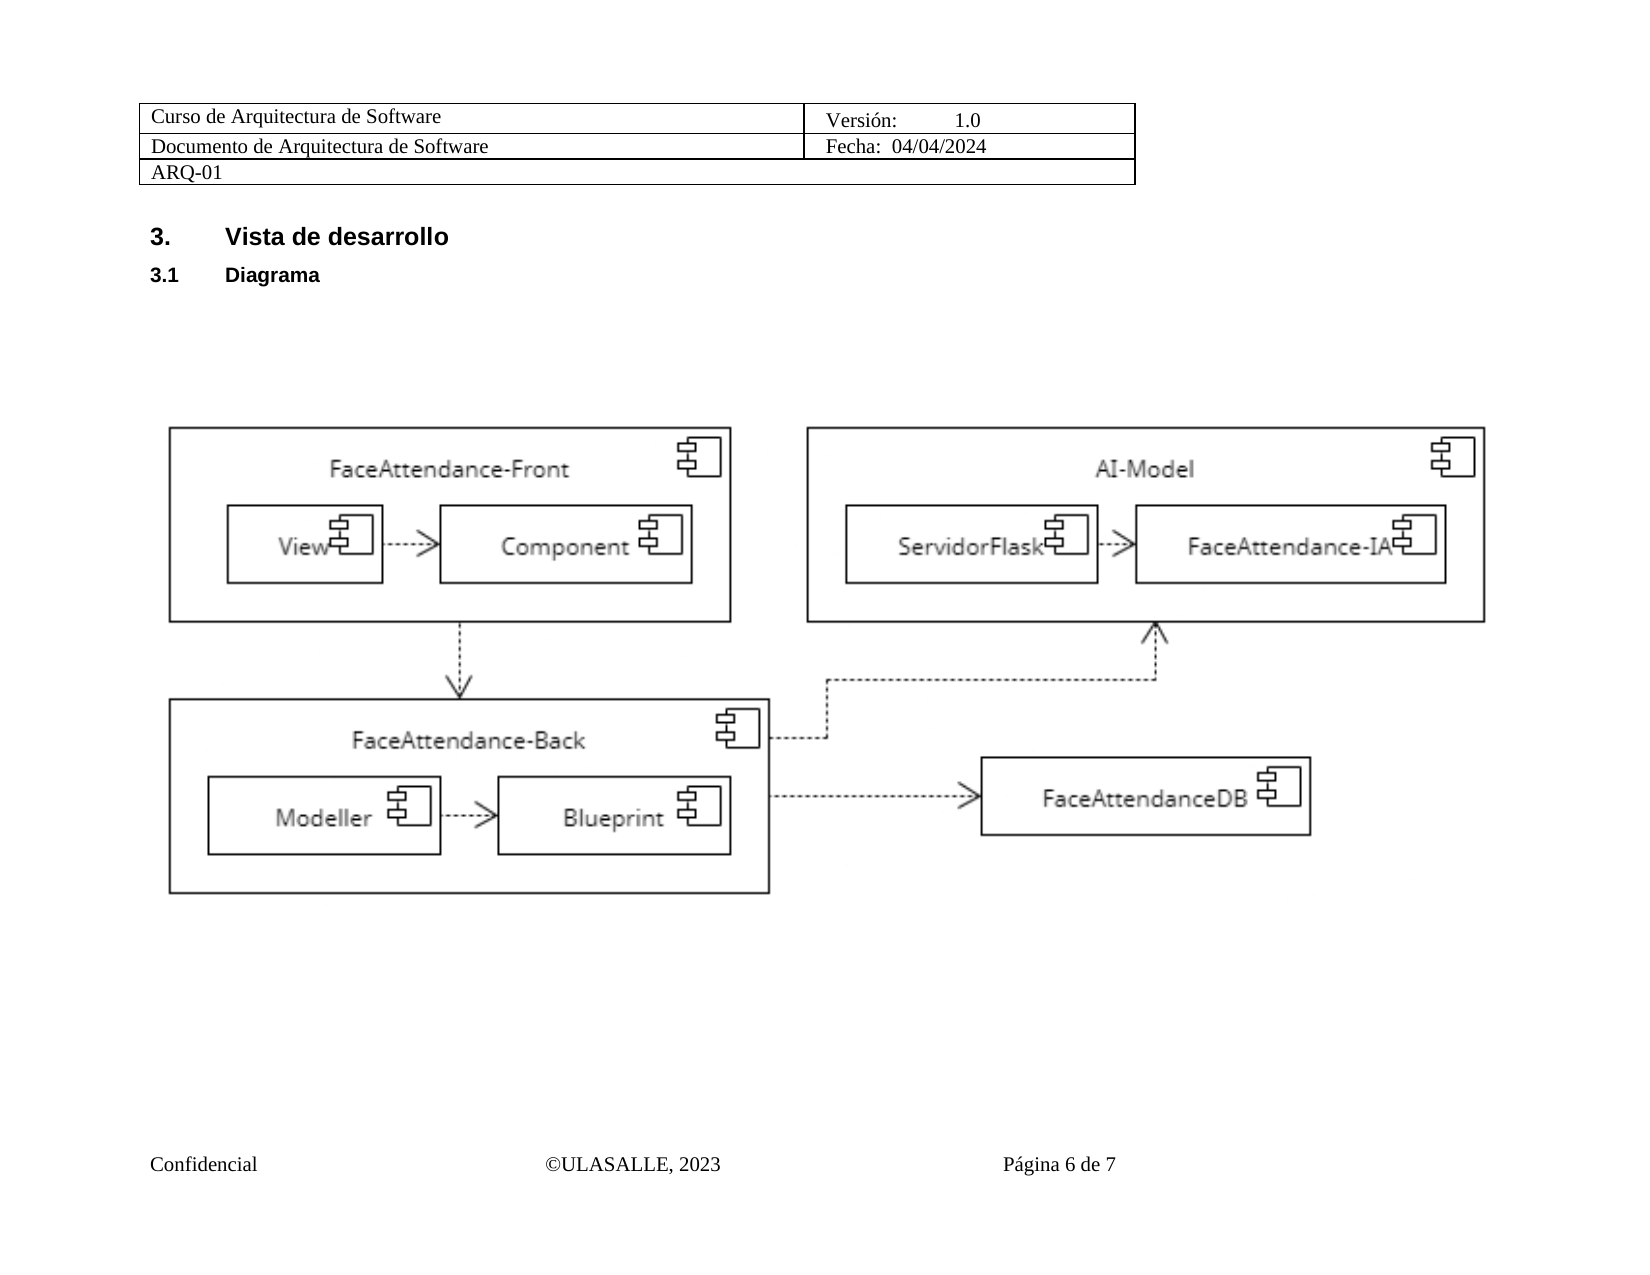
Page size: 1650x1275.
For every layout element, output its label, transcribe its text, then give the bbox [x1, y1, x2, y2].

list Diagrama [150, 263, 1500, 287]
picture [150, 408, 1503, 912]
list Vista de desarrollo [150, 222, 1500, 251]
